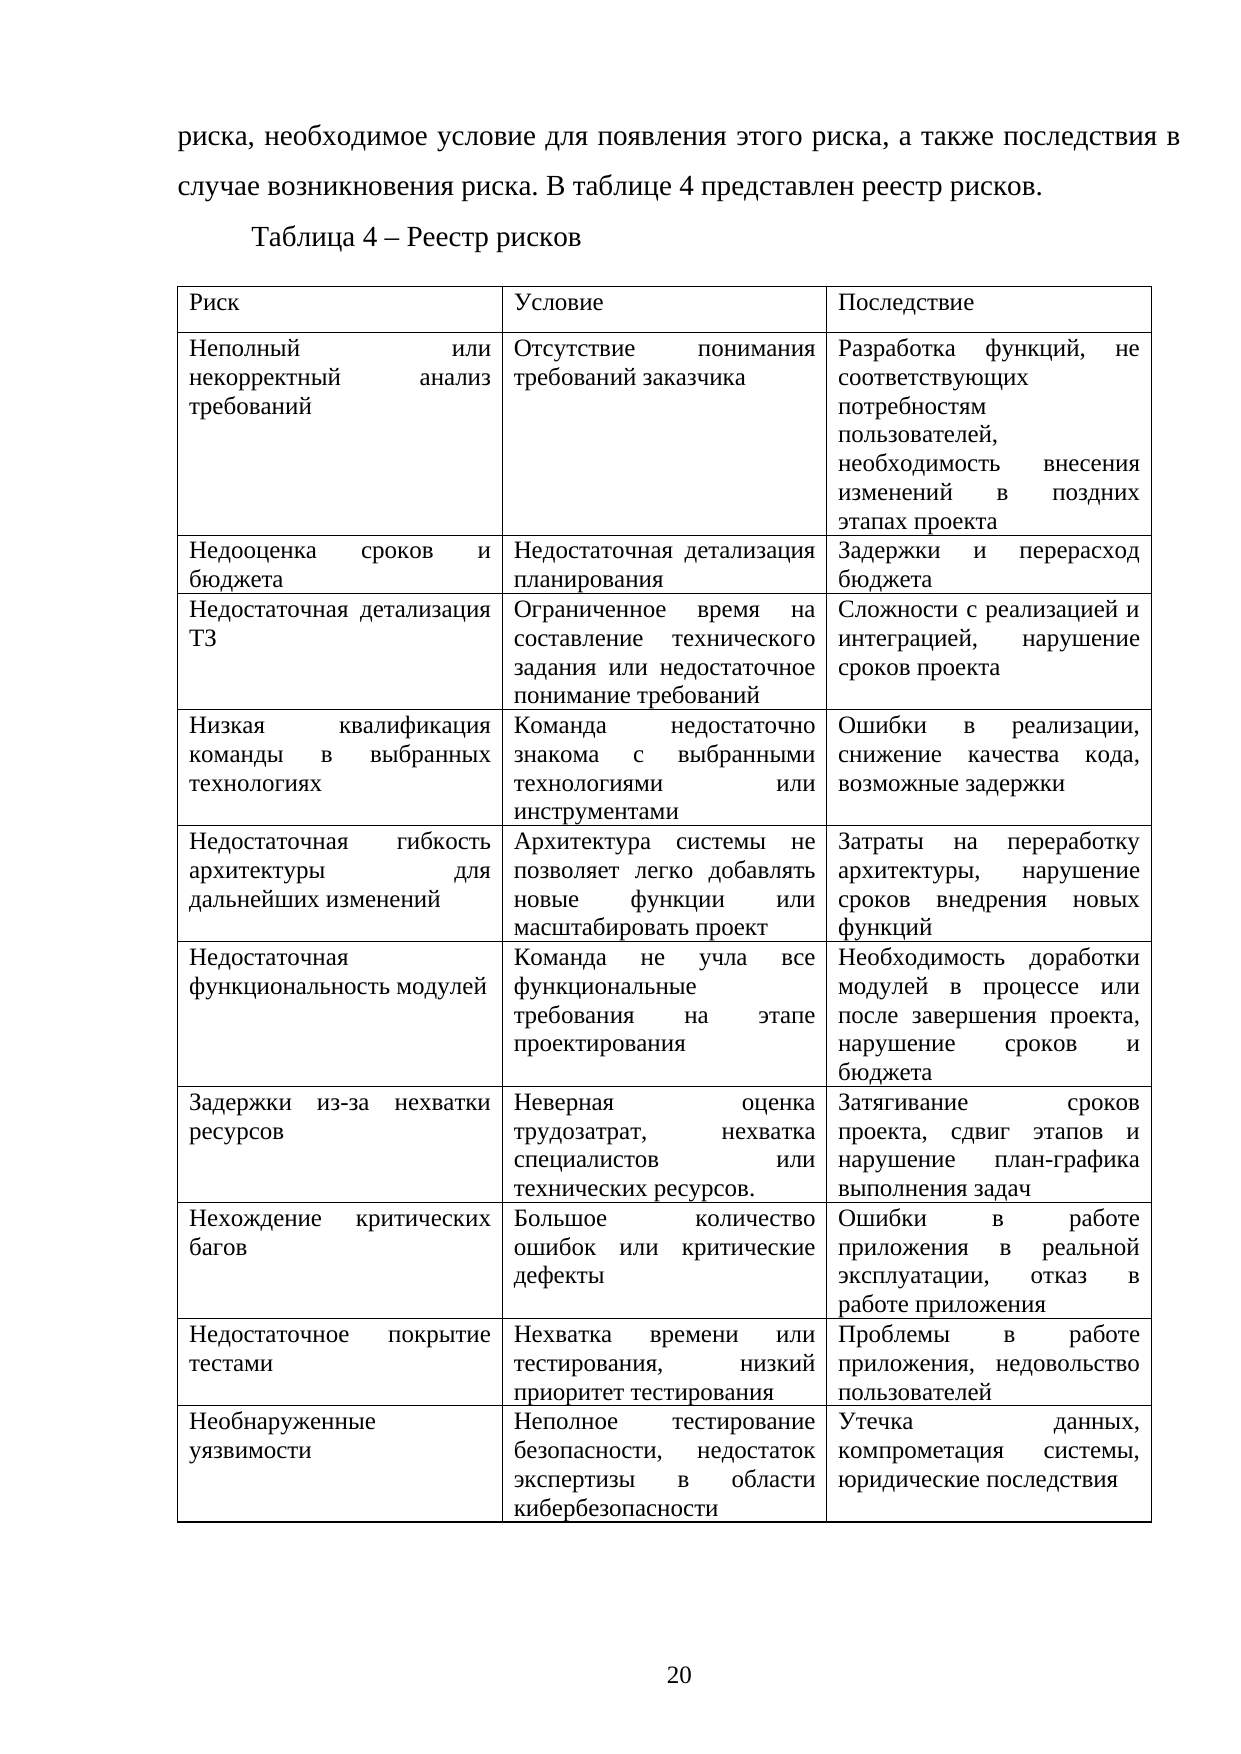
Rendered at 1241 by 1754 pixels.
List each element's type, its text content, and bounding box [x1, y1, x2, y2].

table_header Условие [503, 287, 826, 332]
table_header Риск [178, 287, 502, 332]
table_cell Архитектура системы не позволяет легко добавлять новые функции или масштабировать проект [503, 826, 826, 941]
table_cell Большое количество ошибок или критические дефекты [503, 1203, 826, 1318]
table_cell Необнаруженные уязвимости [178, 1406, 502, 1521]
table_cell Ошибки в работе приложения в реальной эксплуатации, отказ в работе приложения [827, 1203, 1151, 1318]
table_cell Проблемы в работе приложения, недовольство пользователей [827, 1319, 1151, 1405]
table_cell Команда недостаточно знакома с выбранными технологиями или инструментами [503, 710, 826, 825]
table_cell Задержки и перерасход бюджета [827, 536, 1151, 593]
table_cell Нехождение критических багов [178, 1203, 502, 1318]
list Таблица 4 – Реестр рисков [177, 219, 1181, 252]
table_header Последствие [827, 287, 1151, 332]
table_cell Неверная оценка трудозатрат, нехватка специалистов или технических ресурсов. [503, 1087, 826, 1202]
table_cell Отсутствие понимания требований заказчика [503, 333, 826, 534]
table_cell Задержки из-за нехватки ресурсов [178, 1087, 502, 1202]
table_cell Низкая квалификация команды в выбранных технологиях [178, 710, 502, 825]
table_cell Недостаточная гибкость архитектуры для дальнейших изменений [178, 826, 502, 941]
table_cell Недостаточная функциональность модулей [178, 942, 502, 1086]
table_cell Команда не учла все функциональные требования на этапе проектирования [503, 942, 826, 1086]
table_cell Затраты на переработку архитектуры, нарушение сроков внедрения новых функций [827, 826, 1151, 941]
table_cell Недооценка сроков и бюджета [178, 536, 502, 593]
table_cell Неполное тестирование безопасности, недостаток экспертизы в области кибербезопасности [503, 1406, 826, 1521]
table_cell Неполный или некорректный анализ требований [178, 333, 502, 534]
table_cell Утечка данных, компрометация системы, юридические последствия [827, 1406, 1151, 1521]
table_cell Сложности с реализацией и интеграцией, нарушение сроков проекта [827, 594, 1151, 709]
table_cell Недостаточная детализация ТЗ [178, 594, 502, 709]
table_cell Недостаточная детализация планирования [503, 536, 826, 593]
table_cell Необходимость доработки модулей в процессе или после завершения проекта, нарушение сроков и бюджета [827, 942, 1151, 1086]
table_cell Затягивание сроков проекта, сдвиг этапов и нарушение план-графика выполнения задач [827, 1087, 1151, 1202]
table_cell Нехватка времени или тестирования, низкий приоритет тестирования [503, 1319, 826, 1405]
table_cell Ошибки в реализации, снижение качества кода, возможные задержки [827, 710, 1151, 825]
table_cell Ограниченное время на составление технического задания или недостаточное понимание требований [503, 594, 826, 709]
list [177, 118, 1181, 202]
table_cell Разработка функций, не соответствующих потребностям пользователей, необходимость внесения изменений в поздних этапах проекта [827, 333, 1151, 534]
table_cell Недостаточное покрытие тестами [178, 1319, 502, 1405]
